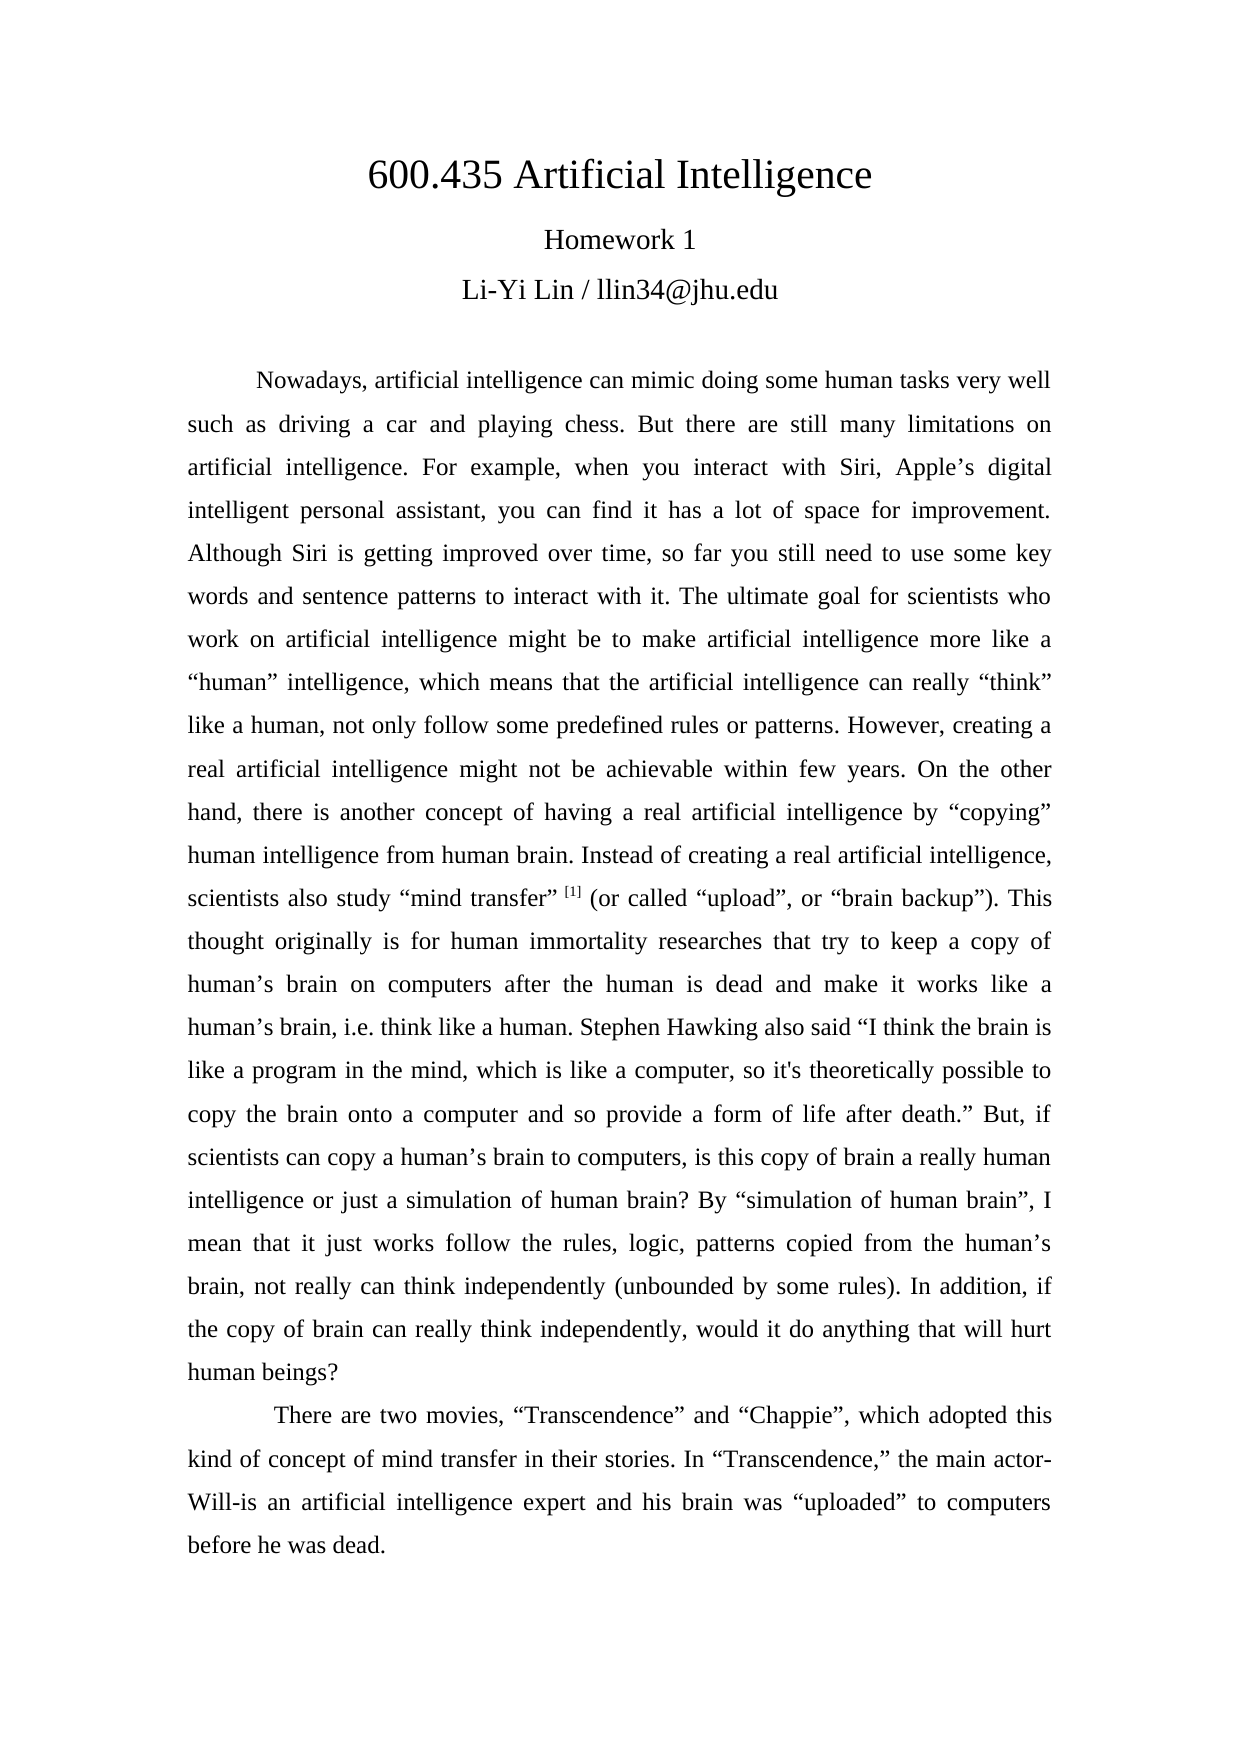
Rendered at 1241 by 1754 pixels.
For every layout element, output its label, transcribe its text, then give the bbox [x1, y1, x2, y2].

text Nowadays, artificial intelligence can mimic doing some human tasks very well such as driving a car and playing chess. But there are still many limitations on artificial intelligence. For example, when you interact with Siri, Apple’s digital intelligent personal assistant, you can find it has a lot of space for improvement. Although Siri is getting improved over time, so far you still need to use some key words and sentence patterns to interact with it. The ultimate goal for scientists who work on artificial intelligence might be to make artificial intelligence more like a “human” intelligence, which means that the artificial intelligence can really “think” like a human, not only follow some predefined rules or patterns. However, creating a real artificial intelligence might not be achievable within few years. On the other hand, there is another concept of having a real artificial intelligence by “copying” human intelligence from human brain. Instead of creating a real artificial intelligence, scientists also study “mind transfer” [1] (or called “upload”, or “brain backup”). This thought originally is for human immortality researches that try to keep a copy of human’s brain on computers after the human is dead and make it works like a human’s brain, i.e. think like a human. Stephen Hawking also said “I think the brain is like a program in the mind, which is like a computer, so it's theoretically possible to copy the brain onto a computer and so provide a form of life after death.” But, if scientists can copy a human’s brain to computers, is this copy of brain a really human intelligence or just a simulation of human brain? By “simulation of human brain”, I mean that it just works follow the rules, logic, patterns copied from the human’s brain, not really can think independently (unbounded by some rules). In addition, if the copy of brain can really think independently, would it do anything that will hurt human beings? [187, 366, 1053, 1386]
text Li-Yi Lin / llin34@jhu.edu [187, 272, 1053, 306]
text There are two movies, “Transcendence” and “Chappie”, which adopted this kind of concept of mind transfer in their stories. In “Transcendence,” the main actor-Will-is an artificial intelligence expert and his brain was “uploaded” to computers before he was dead. [187, 1401, 1053, 1559]
text 600.435 Artificial Intelligence [187, 150, 1053, 198]
text Homework 1 [187, 222, 1053, 255]
